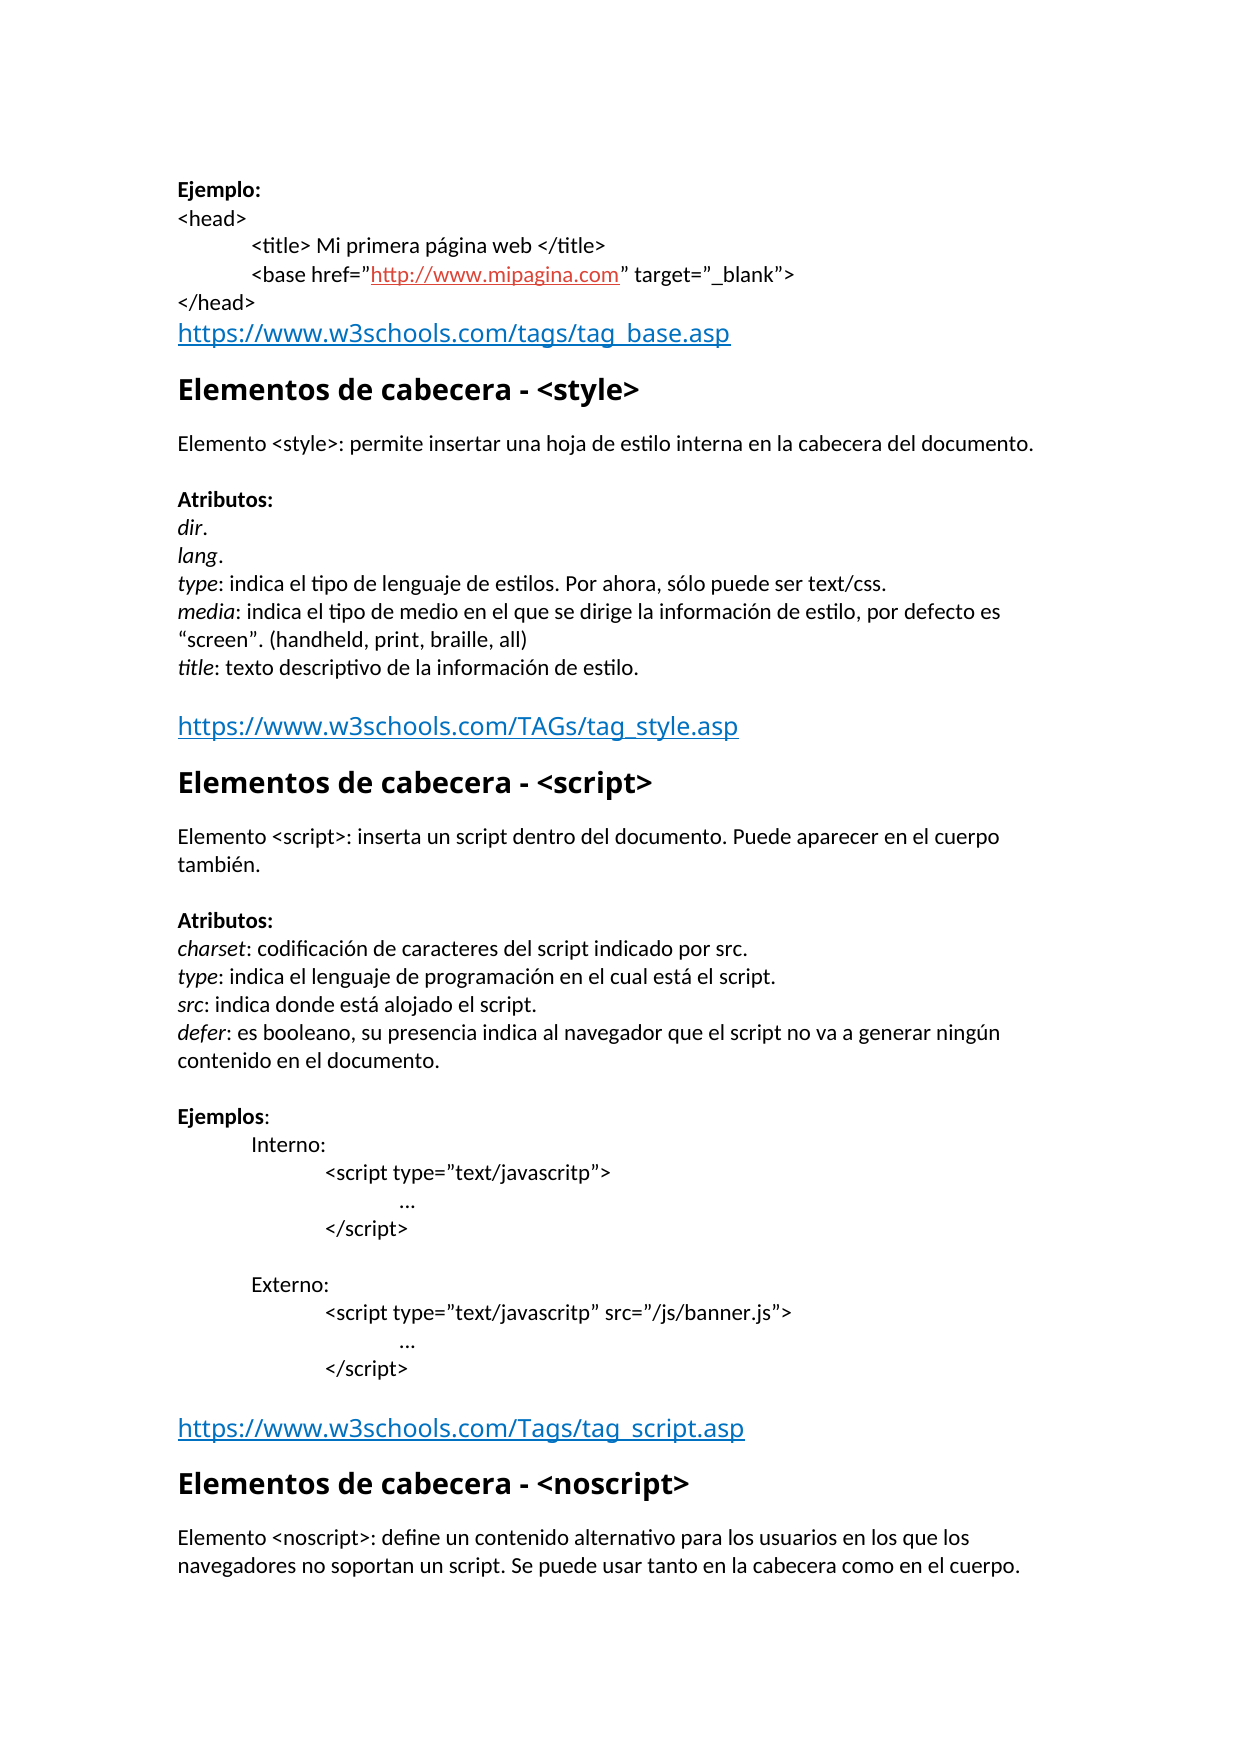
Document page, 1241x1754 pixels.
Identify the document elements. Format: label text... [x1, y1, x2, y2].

text <script type=”text/javascritp”> [251, 1158, 1063, 1186]
text <base href=”http://www.mipagina.com” target=”_blank”> [177, 260, 1063, 288]
text Ejemplos: [177, 1102, 1063, 1130]
text Elementos de cabecera - <script> [177, 762, 1063, 802]
text Ejemplo: [177, 176, 1063, 204]
text <head> [177, 204, 1063, 232]
text Externo: [177, 1270, 1063, 1298]
text ... [325, 1326, 1063, 1354]
text </script> [251, 1354, 1063, 1382]
text title: texto descriptivo de la información de estilo. [177, 653, 1063, 681]
text Elemento <noscript>: define un contenido alternativo para los usuarios en los que los navegadores no soportan un script. Se puede usar tanto en la cabecera como en el cuerpo. [177, 1523, 1063, 1579]
text defer: es booleano, su presencia indica al navegador que el script no va a generar ningún contenido en el documento. [177, 1018, 1063, 1074]
text </script> [251, 1214, 1063, 1242]
text dir. [177, 513, 1063, 541]
text <title> Mi primera página web </title> [177, 232, 1063, 260]
text ... [325, 1186, 1063, 1214]
text <script type=”text/javascritp” src=”/js/banner.js”> [251, 1298, 1063, 1326]
text Interno: [177, 1130, 1063, 1158]
text Atributos: [177, 485, 1063, 513]
text https://www.w3schools.com/TAGs/tag_style.asp [177, 709, 1063, 743]
text </head> [177, 288, 1063, 316]
text charset: codificación de caracteres del script indicado por src. [177, 934, 1063, 962]
text Elemento <script>: inserta un script dentro del documento. Puede aparecer en el cuerpo también. [177, 822, 1063, 878]
text lang. [177, 541, 1063, 569]
text Elementos de cabecera - <noscript> [177, 1464, 1063, 1503]
text media: indica el tipo de medio en el que se dirige la información de estilo, por defecto es “screen”. (handheld, print, braille, all) [177, 597, 1063, 653]
text https://www.w3schools.com/Tags/tag_script.asp [177, 1410, 1063, 1444]
text Elemento <style>: permite insertar una hoja de estilo interna en la cabecera del documento. [177, 429, 1063, 457]
text Atributos: [177, 906, 1063, 934]
text type: indica el tipo de lenguaje de estilos. Por ahora, sólo puede ser text/css. [177, 569, 1063, 597]
text src: indica donde está alojado el script. [177, 990, 1063, 1018]
text type: indica el lenguaje de programación en el cual está el script. [177, 962, 1063, 990]
text https://www.w3schools.com/tags/tag_base.asp [177, 316, 1063, 350]
text Elementos de cabecera - <style> [177, 369, 1063, 409]
